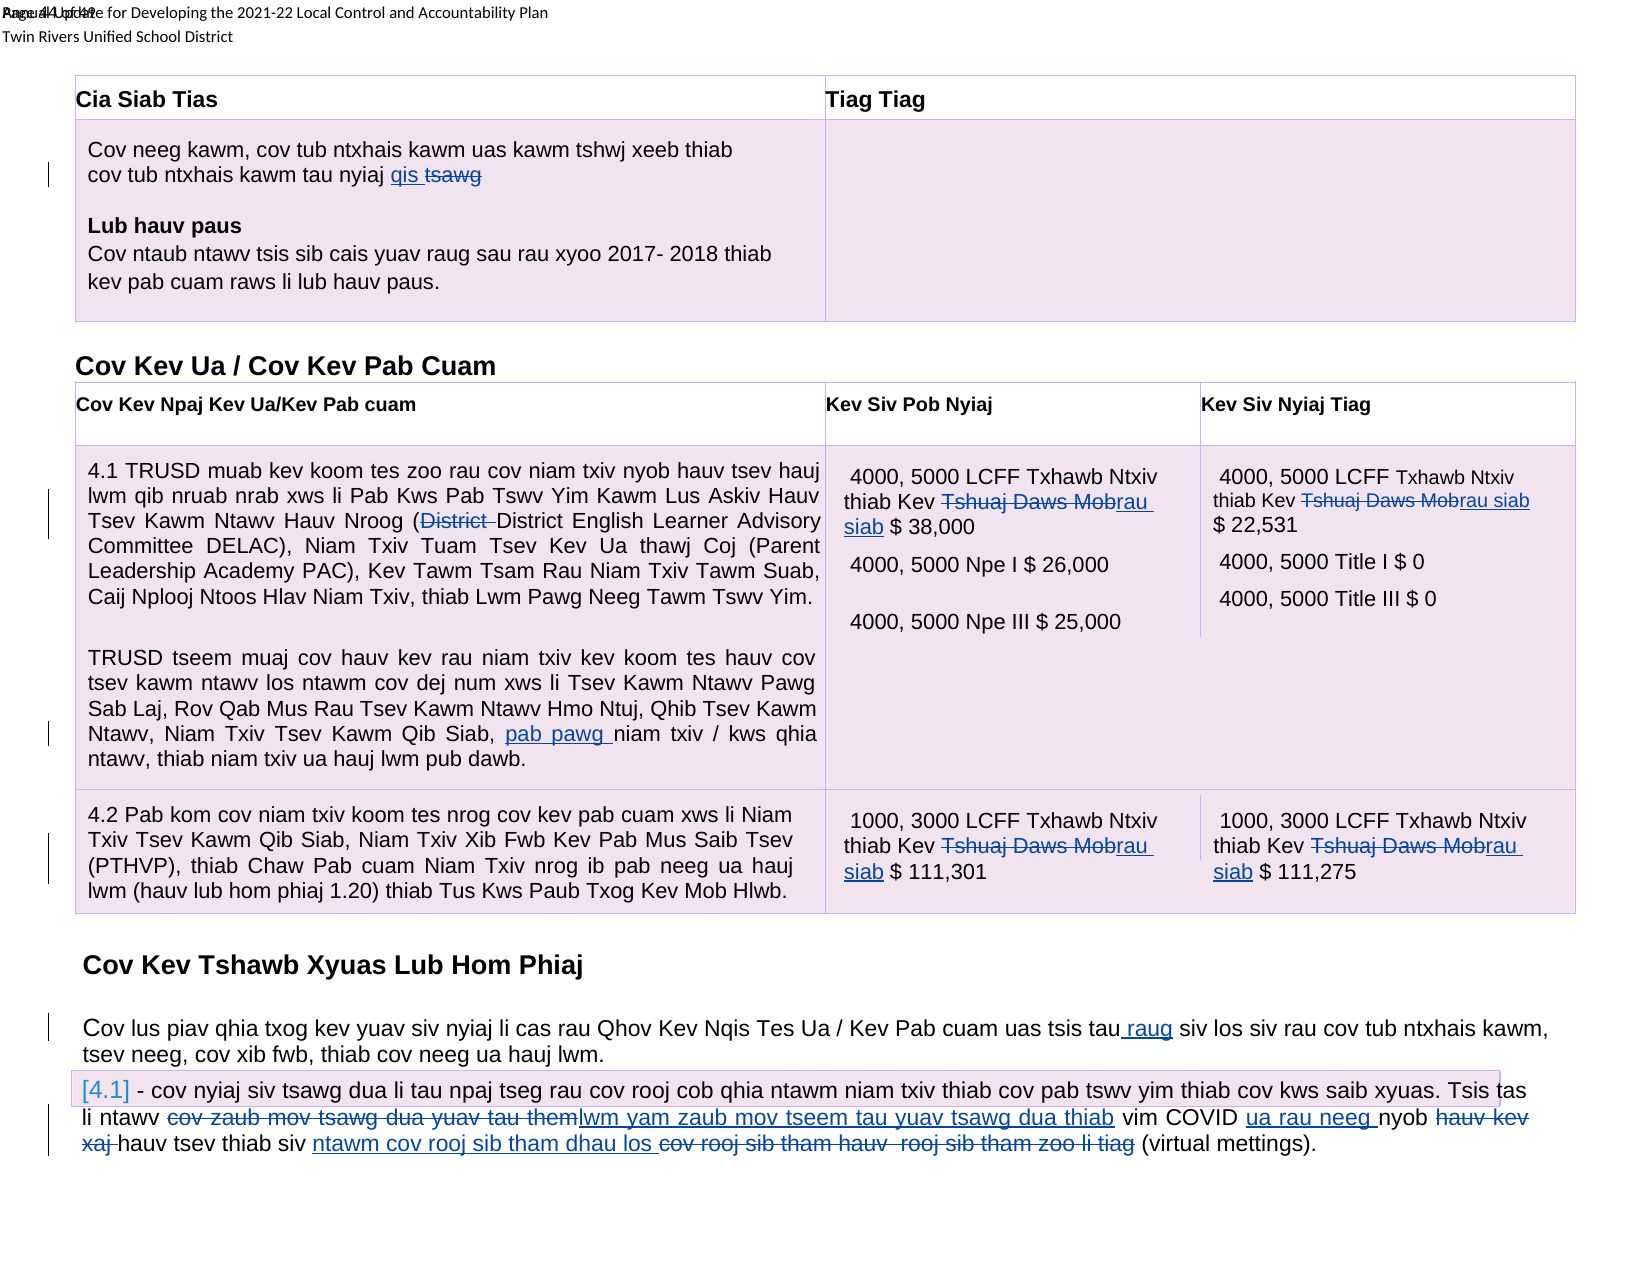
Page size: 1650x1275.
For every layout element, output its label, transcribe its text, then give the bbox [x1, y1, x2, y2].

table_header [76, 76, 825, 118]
text Cov lus piav qhia txog kev yuav siv nyiaj li cas rau Qhov Kev Nqis Tes Ua / Kev Pab cuam uas tsis tau siv los siv rau cov tub ntxhais kawm, tsev neeg, cov xib fwb, thiab cov neeg ua hauj lwm. [82, 1013, 1576, 1068]
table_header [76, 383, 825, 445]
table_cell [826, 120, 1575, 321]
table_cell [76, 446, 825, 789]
text Cov Kev Tshawb Xyuas Lub Hom Phiaj [82, 949, 1587, 980]
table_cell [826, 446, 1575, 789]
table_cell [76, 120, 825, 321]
text Cov Kev Ua / Cov Kev Pab Cuam [75, 350, 1587, 381]
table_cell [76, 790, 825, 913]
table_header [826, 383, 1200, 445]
list - cov nyiaj siv tsawg dua li tau npaj tseg rau cov rooj cob qhia ntawm niam txiv thiab cov pab tswv yim thiab cov kws saib xyuas. Tsis tas li ntawv vim COVID nyob hauv tsev thiab siv (virtual mettings). [82, 1075, 1528, 1156]
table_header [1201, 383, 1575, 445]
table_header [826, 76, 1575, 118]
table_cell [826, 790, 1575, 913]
